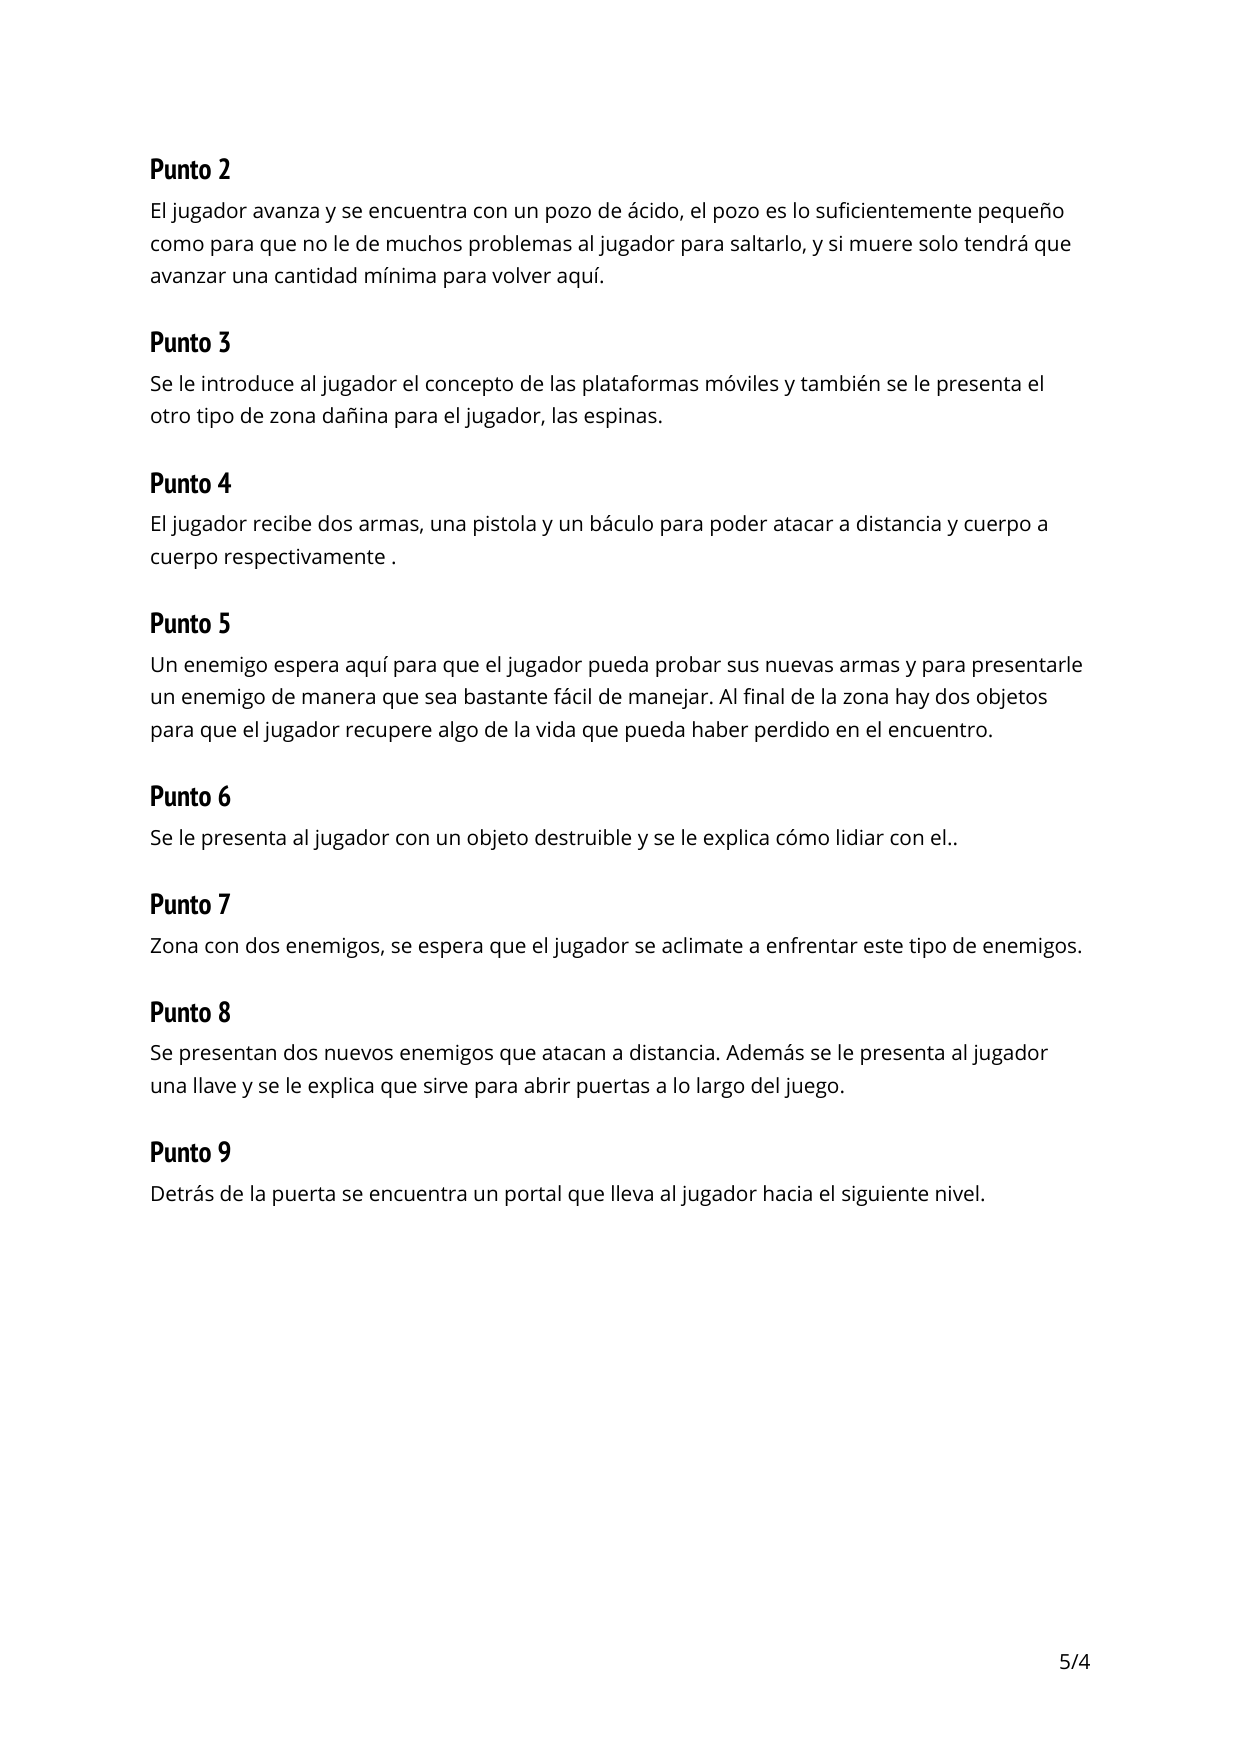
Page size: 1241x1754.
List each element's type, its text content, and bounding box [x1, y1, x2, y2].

text Se le introduce al jugador el concepto de las plataformas móviles y también se le presenta el otro tipo de zona dañina para el jugador, las espinas. [150, 369, 1090, 430]
text Detrás de la puerta se encuentra un portal que lleva al jugador hacia el siguiente nivel. [150, 1179, 1090, 1207]
text Zona con dos enemigos, se espera que el jugador se aclimate a enfrentar este tipo de enemigos. [150, 931, 1090, 959]
text Se presentan dos nuevos enemigos que atacan a distancia. Además se le presenta al jugador una llave y se le explica que sirve para abrir puertas a lo largo del juego. [150, 1038, 1090, 1099]
subtitle Punto 9 [150, 1133, 1090, 1171]
subtitle Punto 6 [150, 777, 1090, 814]
subtitle Punto 5 [150, 604, 1090, 642]
subtitle Punto 4 [150, 463, 1090, 501]
subtitle Punto 7 [150, 885, 1090, 922]
text El jugador avanza y se encuentra con un pozo de ácido, el pozo es lo suficientemente pequeño como para que no le de muchos problemas al jugador para saltarlo, y si muere solo tendrá que avanzar una cantidad mínima para volver aquí. [150, 196, 1090, 290]
text El jugador recibe dos armas, una pistola y un báculo para poder atacar a distancia y cuerpo a cuerpo respectivamente . [150, 509, 1090, 571]
subtitle Punto 8 [150, 992, 1090, 1030]
subtitle Punto 3 [150, 323, 1090, 361]
text Se le presenta al jugador con un objeto destruible y se le explica cómo lidiar con el.. [150, 823, 1090, 851]
subtitle Punto 2 [150, 150, 1090, 188]
text Un enemigo espera aquí para que el jugador pueda probar sus nuevas armas y para presentarle un enemigo de manera que sea bastante fácil de manejar. Al final de la zona hay dos objetos para que el jugador recupere algo de la vida que pueda haber perdido en el encuentro. [150, 650, 1090, 743]
